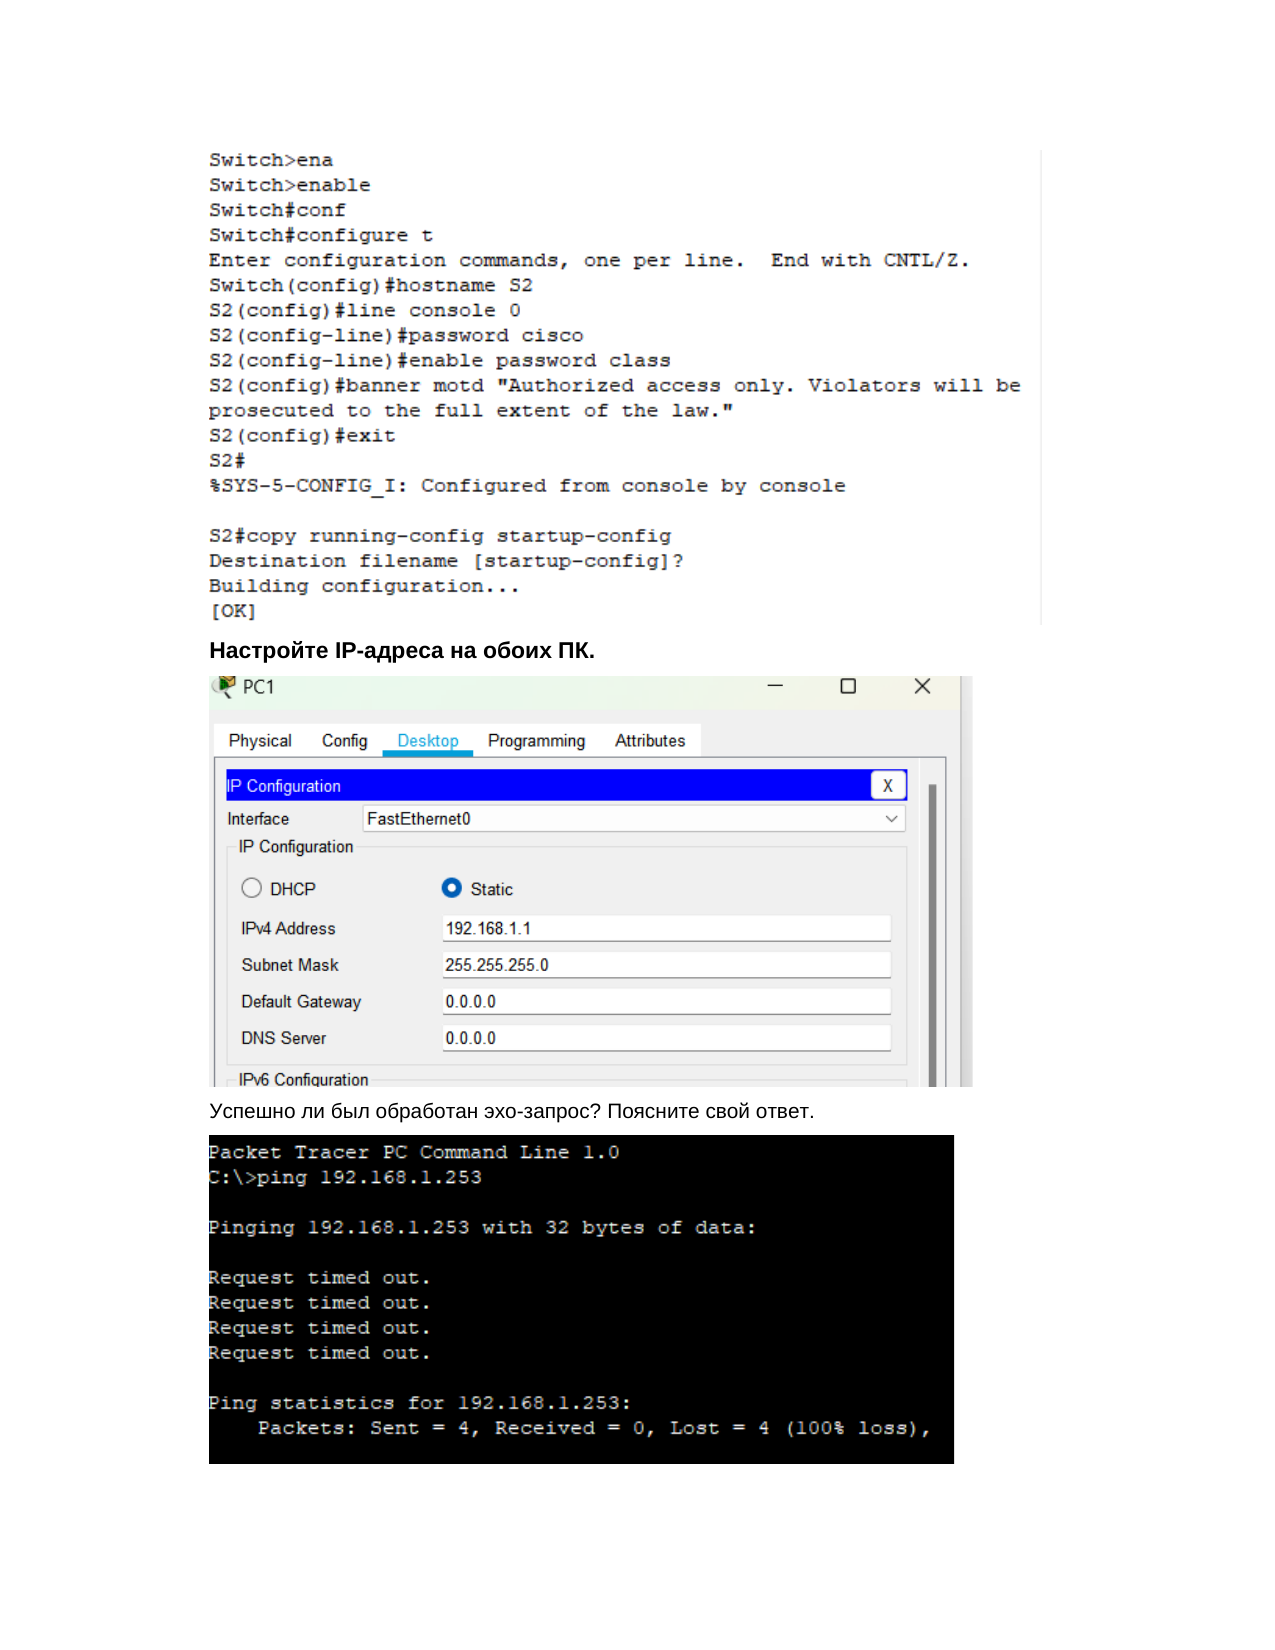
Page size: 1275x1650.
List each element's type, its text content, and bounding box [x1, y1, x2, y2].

text Успешно ли был обработан эхо-запрос? Поясните свой ответ. [150, 1099, 1125, 1123]
picture [209, 1135, 955, 1464]
picture [209, 676, 973, 1087]
picture [209, 150, 1042, 625]
text Настройте IP-адреса на обоих ПК. [150, 637, 1125, 664]
